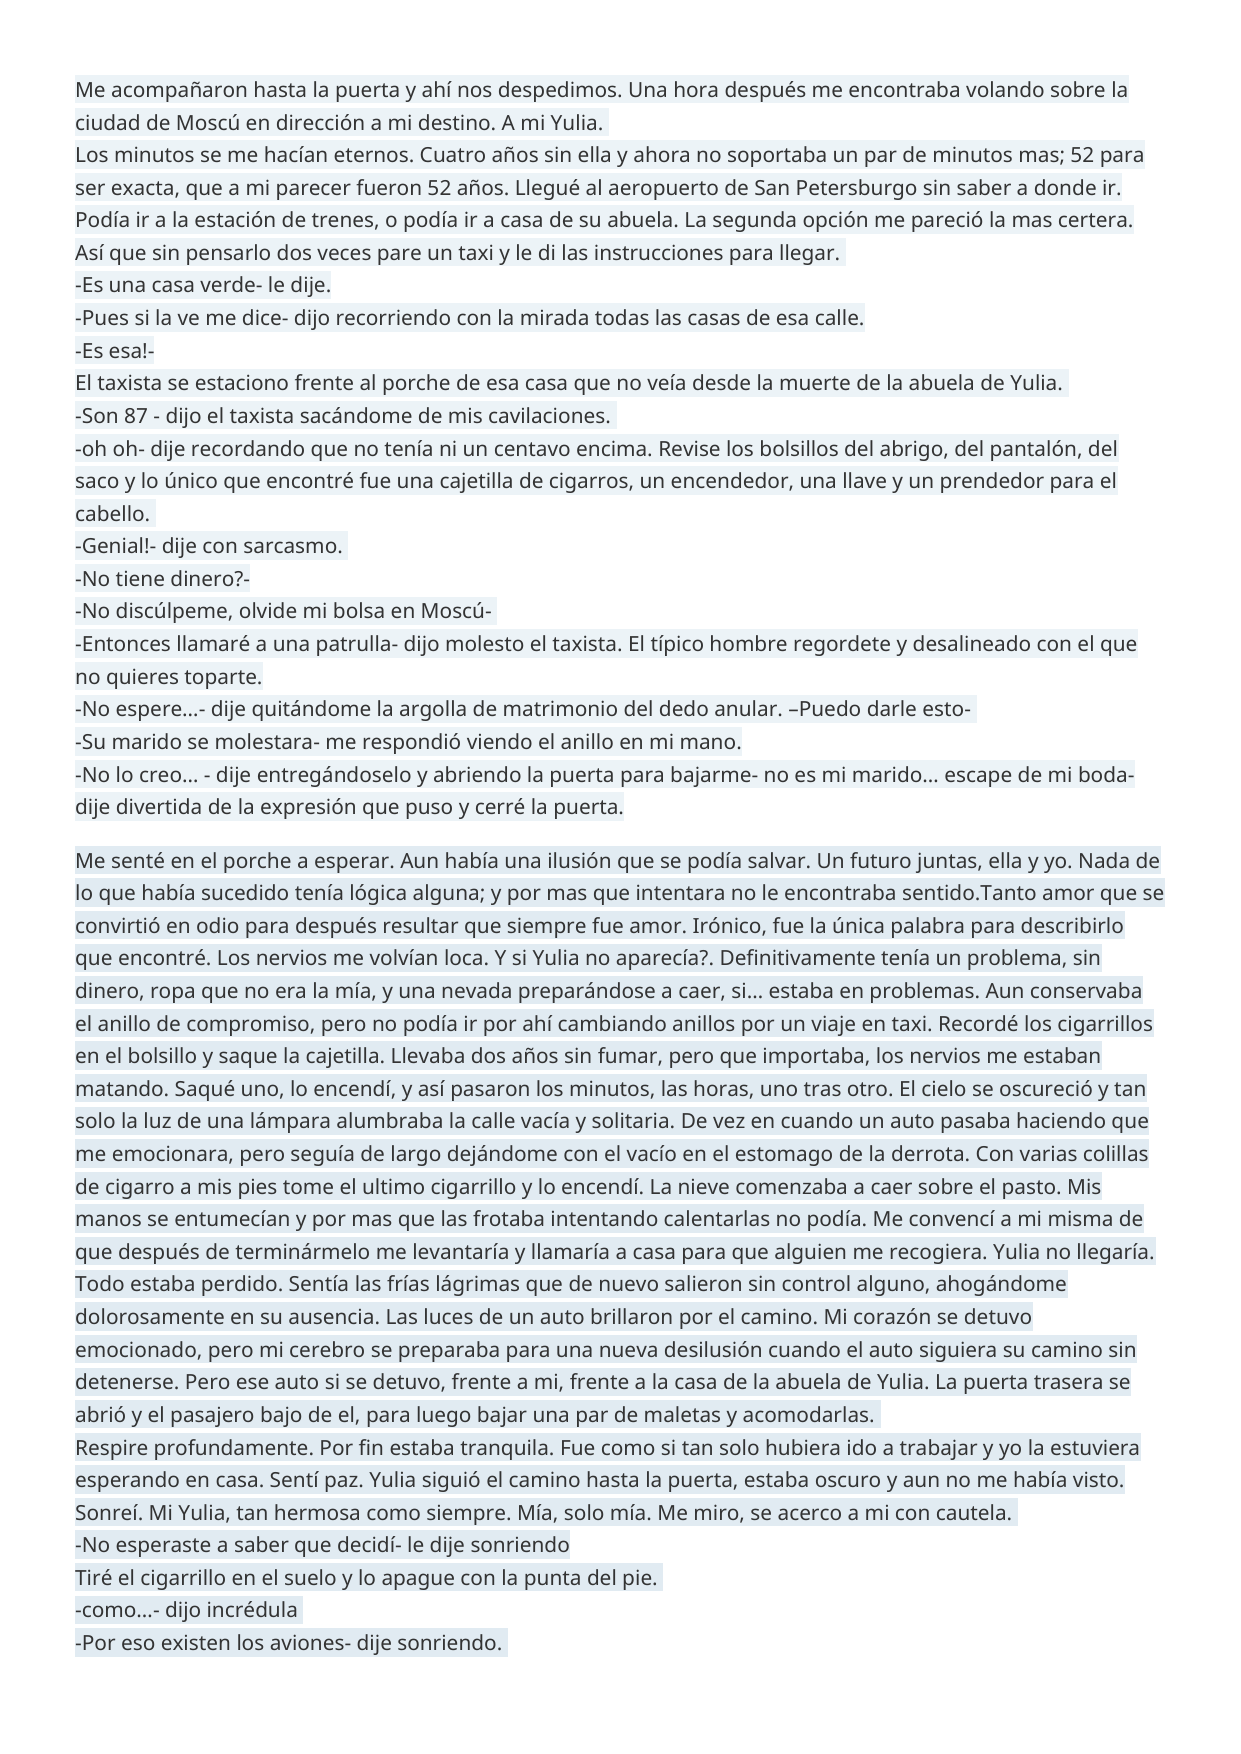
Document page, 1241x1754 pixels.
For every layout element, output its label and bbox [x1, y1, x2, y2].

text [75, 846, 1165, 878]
text [75, 75, 1165, 821]
text [75, 907, 1165, 1657]
